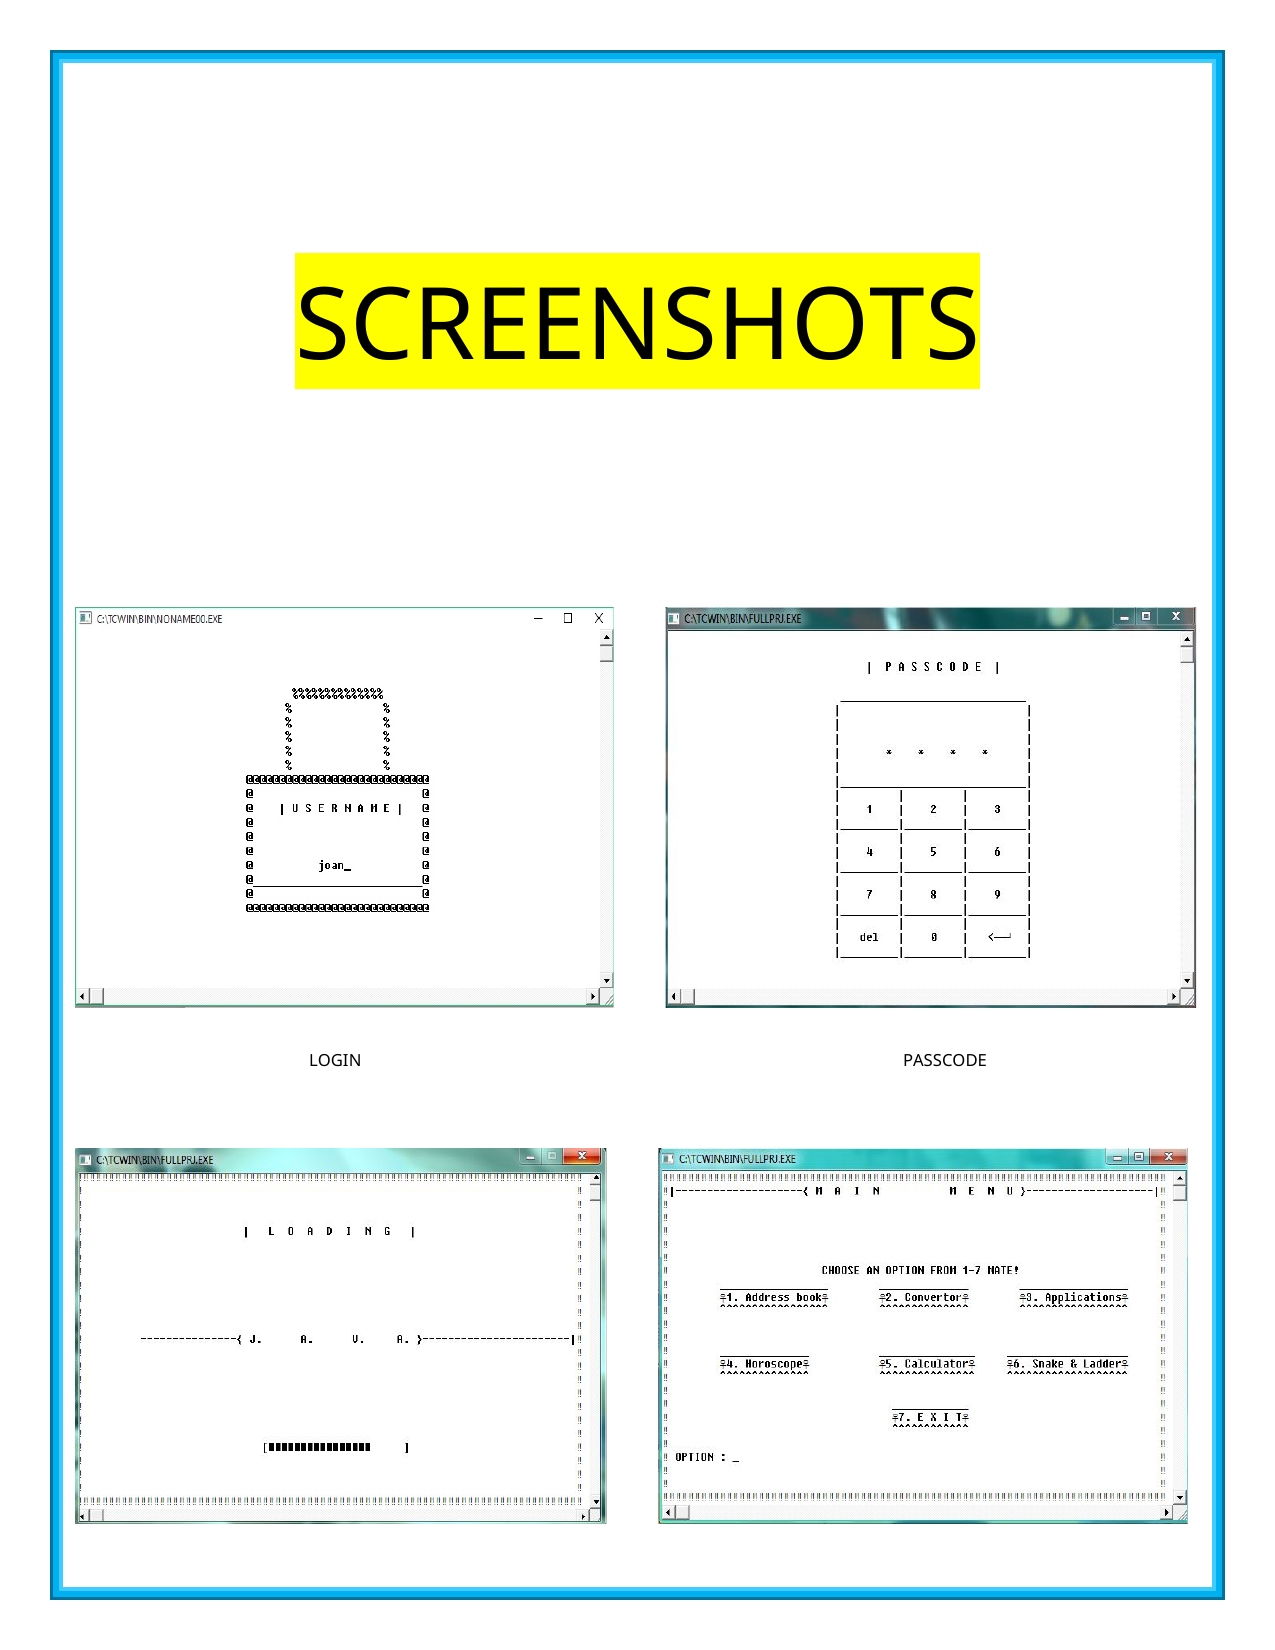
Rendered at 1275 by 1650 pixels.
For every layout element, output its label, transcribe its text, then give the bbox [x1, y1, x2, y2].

text LOGIN PASSCODE [75, 1049, 1200, 1071]
picture [75, 607, 614, 1008]
picture [75, 1148, 607, 1524]
text SCREENSHOTS [75, 252, 1200, 389]
picture [658, 1148, 1188, 1524]
picture [665, 607, 1197, 1008]
